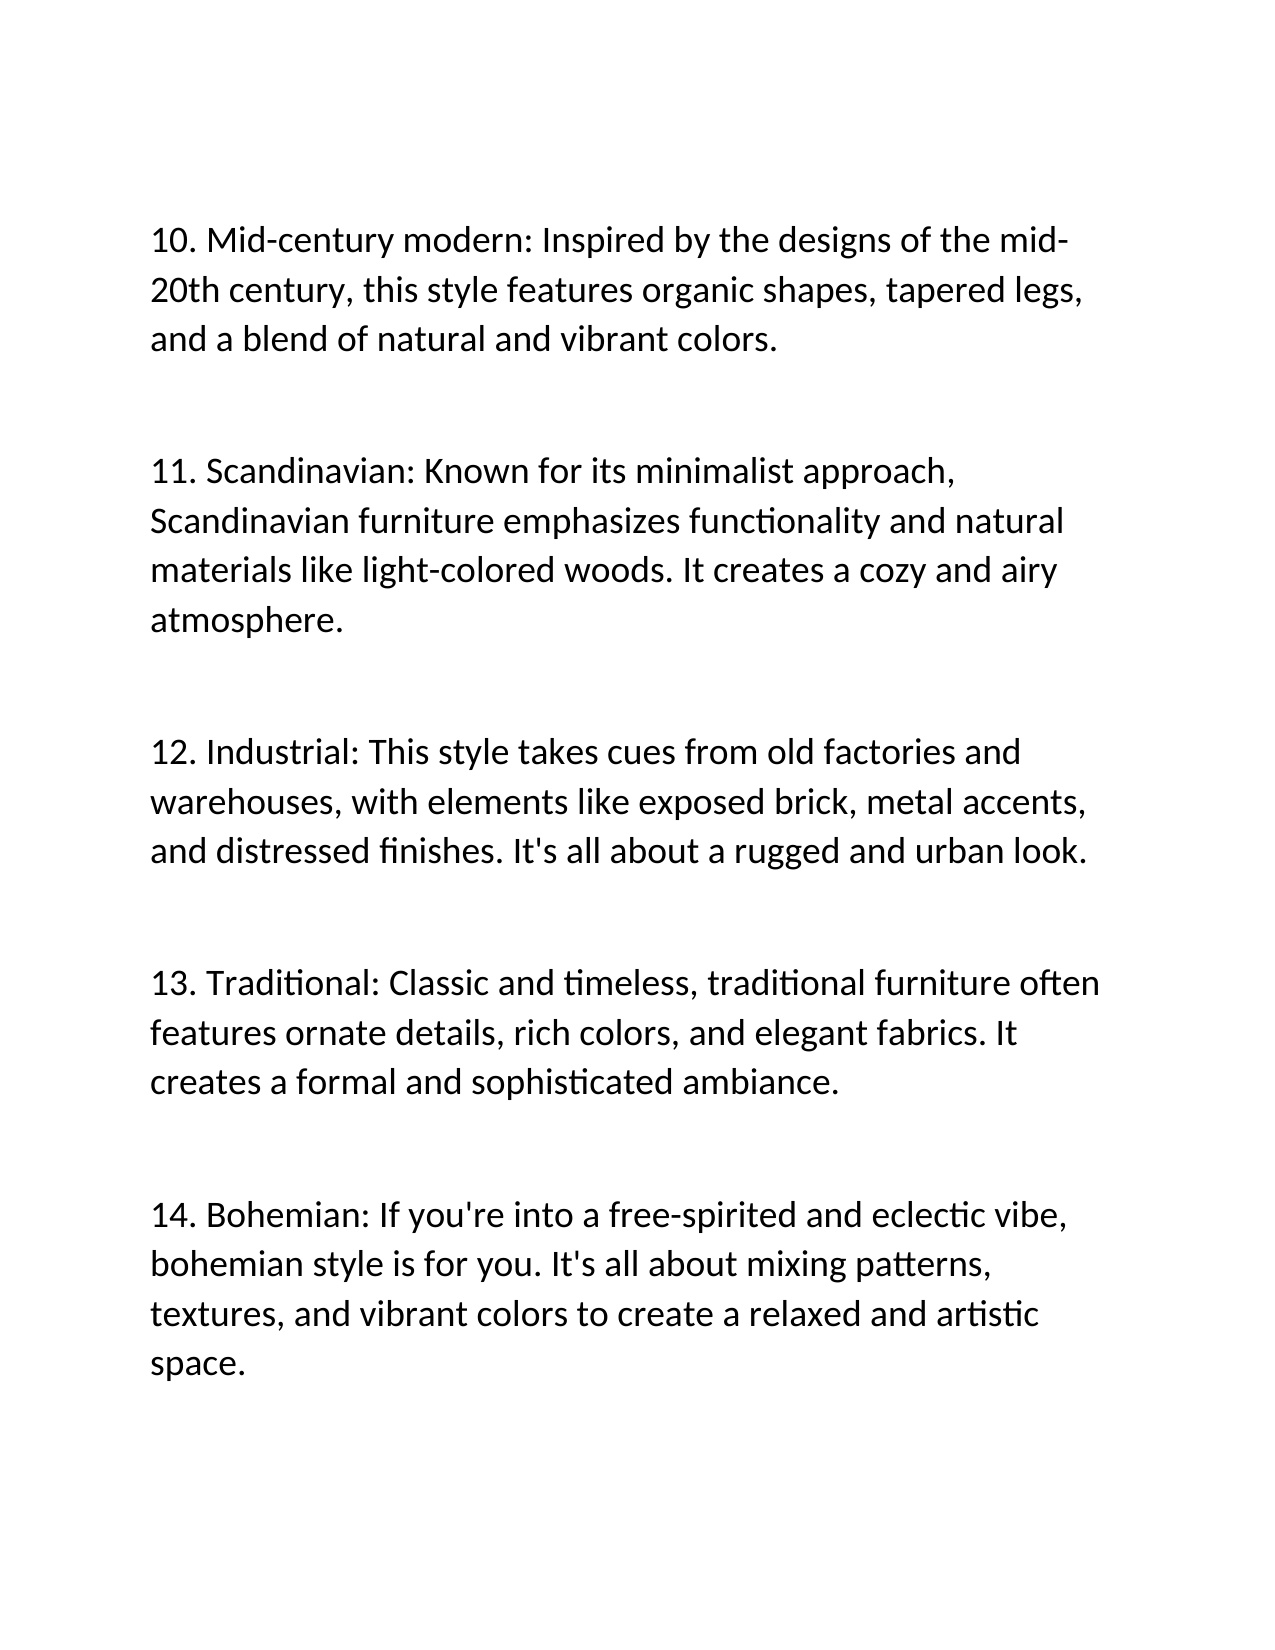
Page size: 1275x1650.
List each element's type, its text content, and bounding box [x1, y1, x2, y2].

text 11. Scandinavian: Known for its minimalist approach, Scandinavian furniture emphasizes functionality and natural materials like light-colored woods. It creates a cozy and airy atmosphere. [150, 447, 1125, 642]
text 12. Industrial: This style takes cues from old factories and warehouses, with elements like exposed brick, metal accents, and distressed finishes. It's all about a rugged and urban look. [150, 728, 1125, 873]
text 14. Bohemian: If you're into a free-spirited and eclectic vibe, bohemian style is for you. It's all about mixing patterns, textures, and vibrant colors to create a relaxed and artistic space. [150, 1191, 1125, 1385]
text 10. Mid-century modern: Inspired by the designs of the mid-20th century, this style features organic shapes, tapered legs, and a blend of natural and vibrant colors. [150, 216, 1125, 361]
text 13. Traditional: Classic and timeless, traditional furniture often features ornate details, rich colors, and elegant fabrics. It creates a formal and sophisticated ambiance. [150, 959, 1125, 1104]
